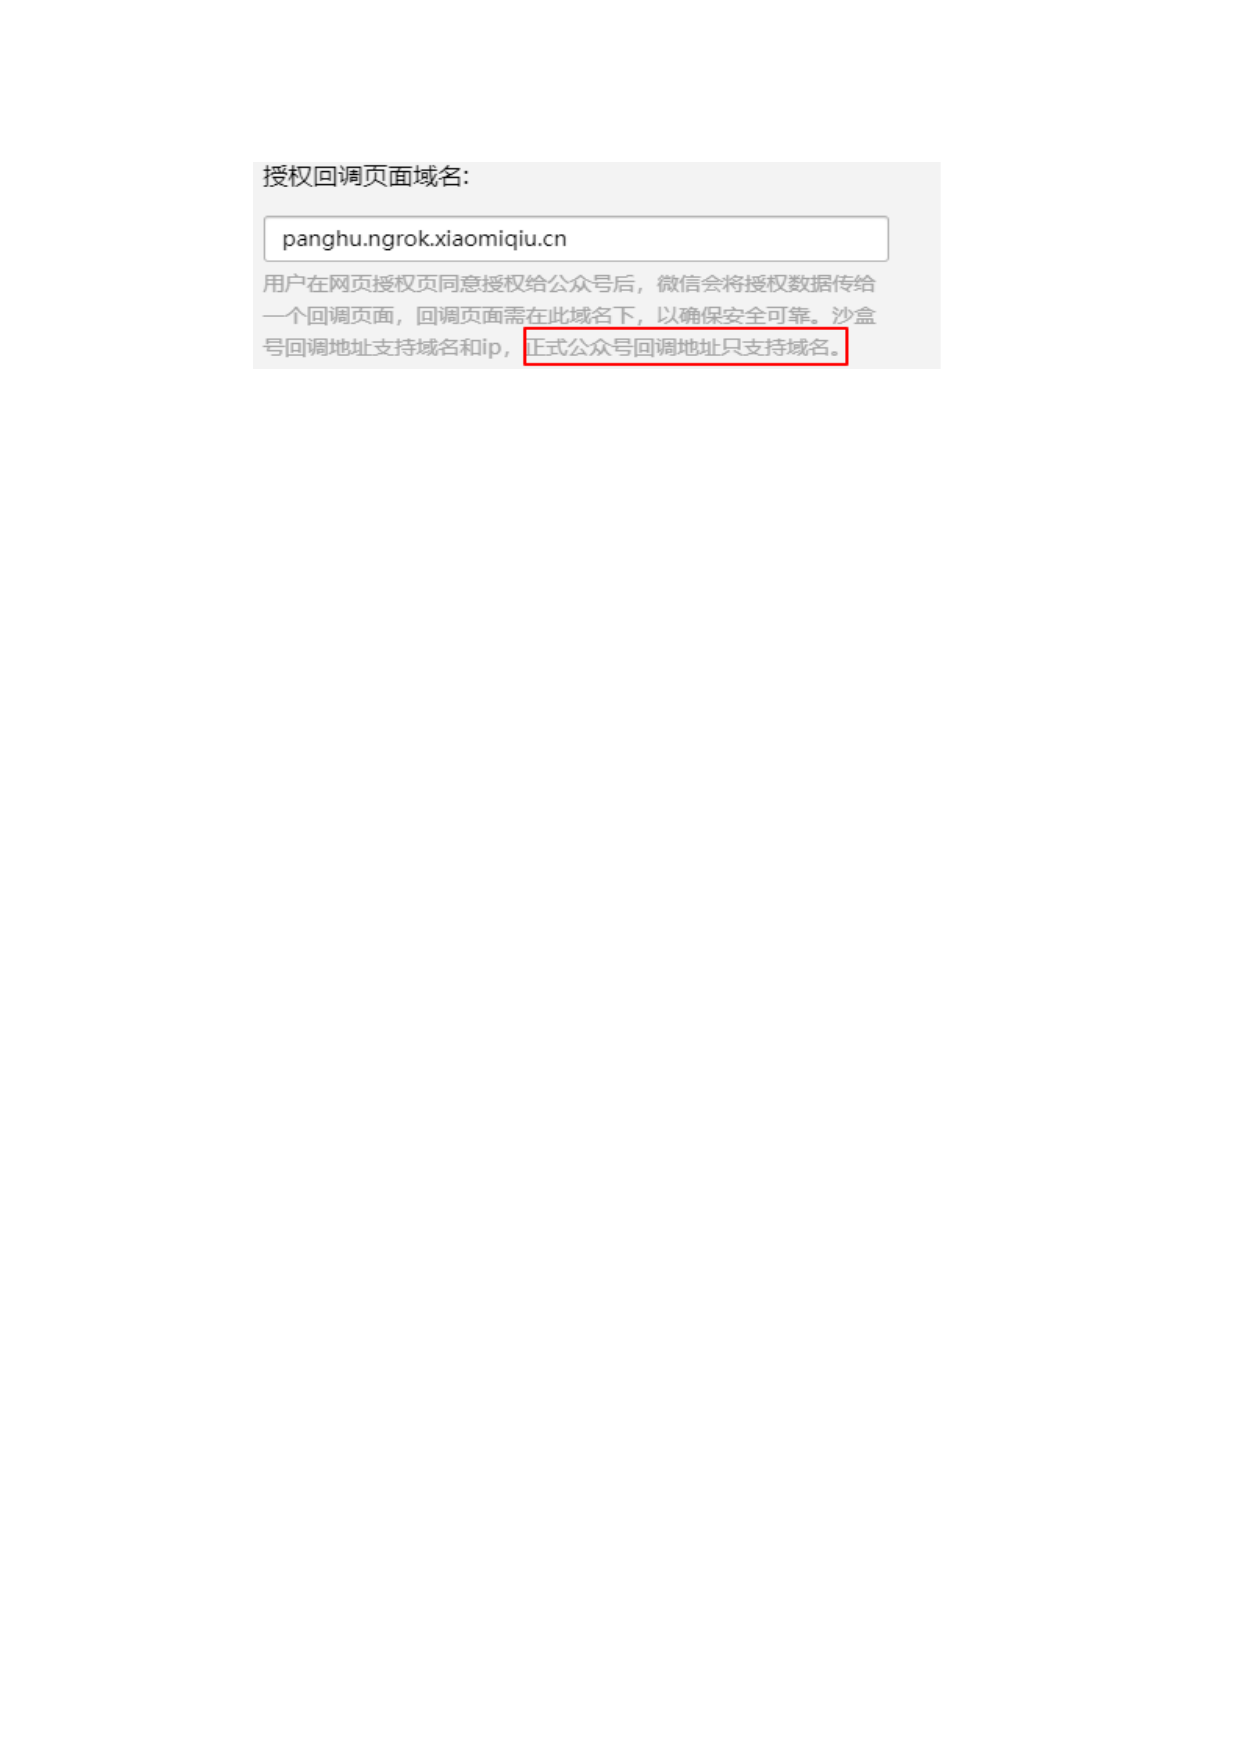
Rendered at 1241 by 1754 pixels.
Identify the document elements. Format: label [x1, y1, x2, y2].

picture [253, 162, 941, 369]
